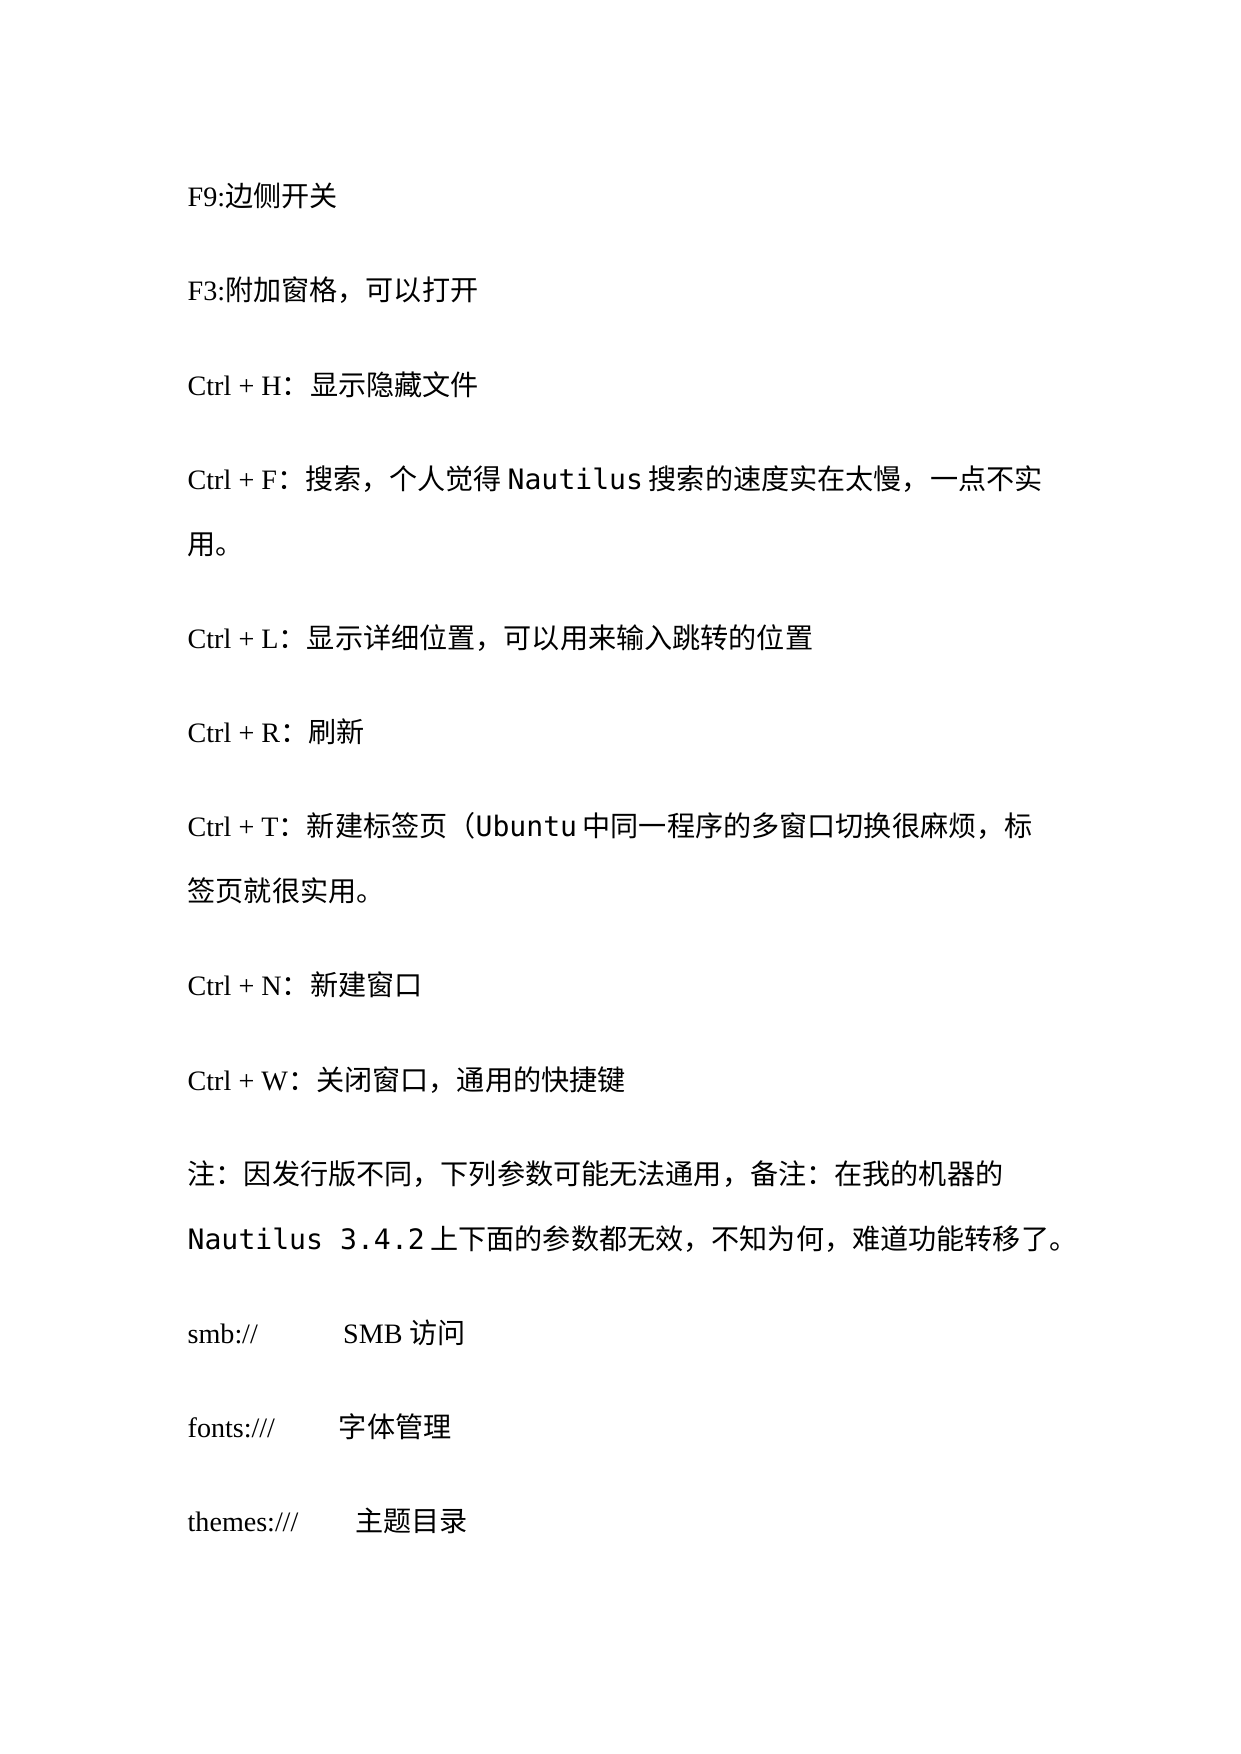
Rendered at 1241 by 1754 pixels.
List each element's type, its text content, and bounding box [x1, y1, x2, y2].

text themes:/// 主题目录 [187, 1487, 1053, 1552]
text F9:边侧开关 [187, 162, 1053, 227]
text Ctrl + R：刷新 [187, 698, 1053, 763]
text Ctrl + T：新建标签页（Ubuntu中同一程序的多窗口切换很麻烦，标签页就很实用。 [187, 792, 1053, 922]
text Ctrl + L：显示详细位置，可以用来输入跳转的位置 [187, 604, 1053, 669]
text fonts:/// 字体管理 [187, 1393, 1053, 1458]
text Ctrl + H：显示隐藏文件 [187, 350, 1053, 415]
text F3:附加窗格，可以打开 [187, 256, 1053, 321]
text Ctrl + N：新建窗口 [187, 951, 1053, 1016]
text smb:// SMB 访问 [187, 1299, 1053, 1364]
text Ctrl + F：搜索，个人觉得Nautilus搜索的速度实在太慢，一点不实用。 [187, 444, 1053, 574]
text 注：因发行版不同，下列参数可能无法通用，备注：在我的机器的Nautilus 3.4.2上下面的参数都无效，不知为何，难道功能转移了。 [187, 1139, 1053, 1269]
text Ctrl + W：关闭窗口，通用的快捷键 [187, 1045, 1053, 1110]
